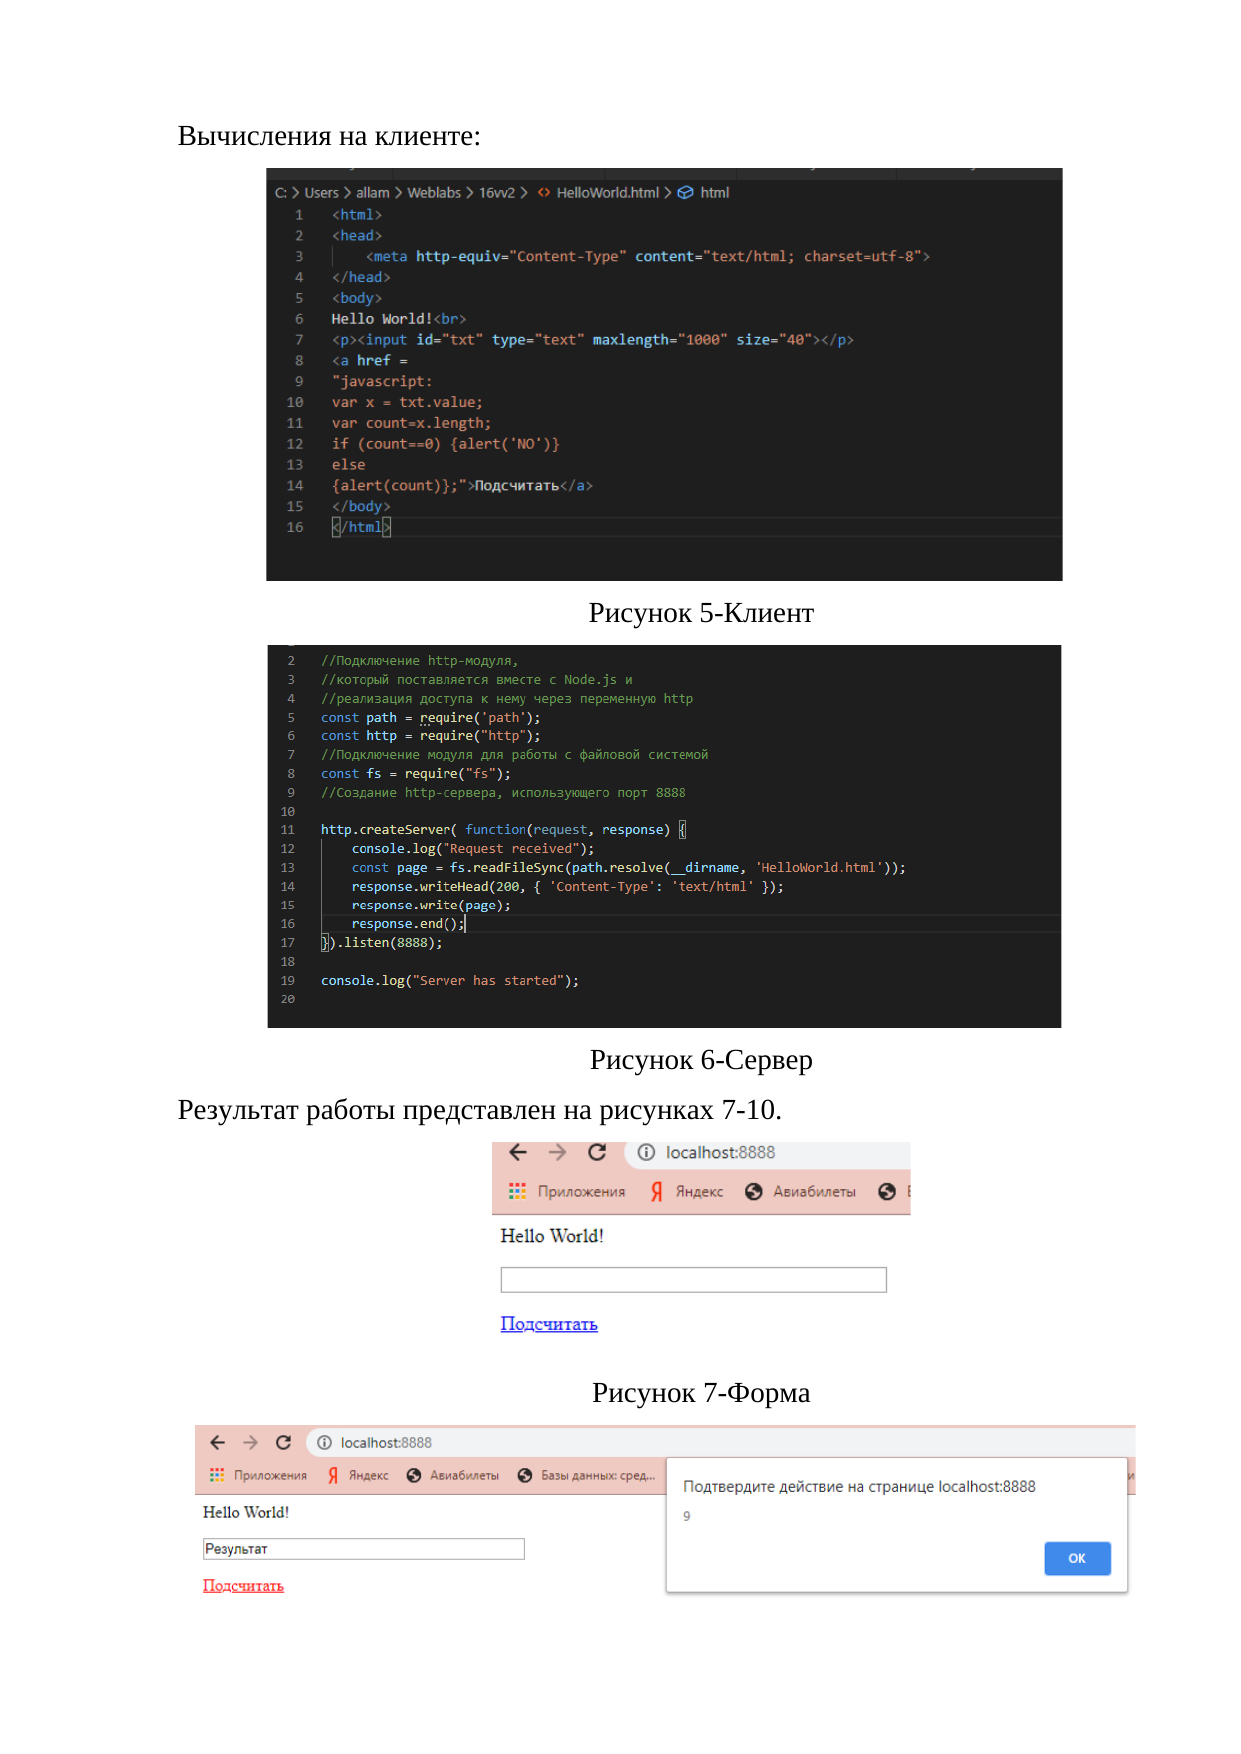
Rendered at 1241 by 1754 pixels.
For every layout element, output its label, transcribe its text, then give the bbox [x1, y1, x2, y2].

text Рисунок 7-Форма [177, 1375, 1152, 1409]
text Рисунок 5-Клиент [177, 595, 1152, 628]
text Рисунок 6-Сервер [177, 1042, 1152, 1076]
picture [266, 168, 1063, 581]
text Результат работы представлен на рисунках 7-10. [177, 1092, 1152, 1126]
picture [195, 1425, 1136, 1631]
picture [492, 1142, 911, 1362]
picture [267, 645, 1062, 1028]
text Вычисления на клиенте: [177, 118, 1152, 152]
